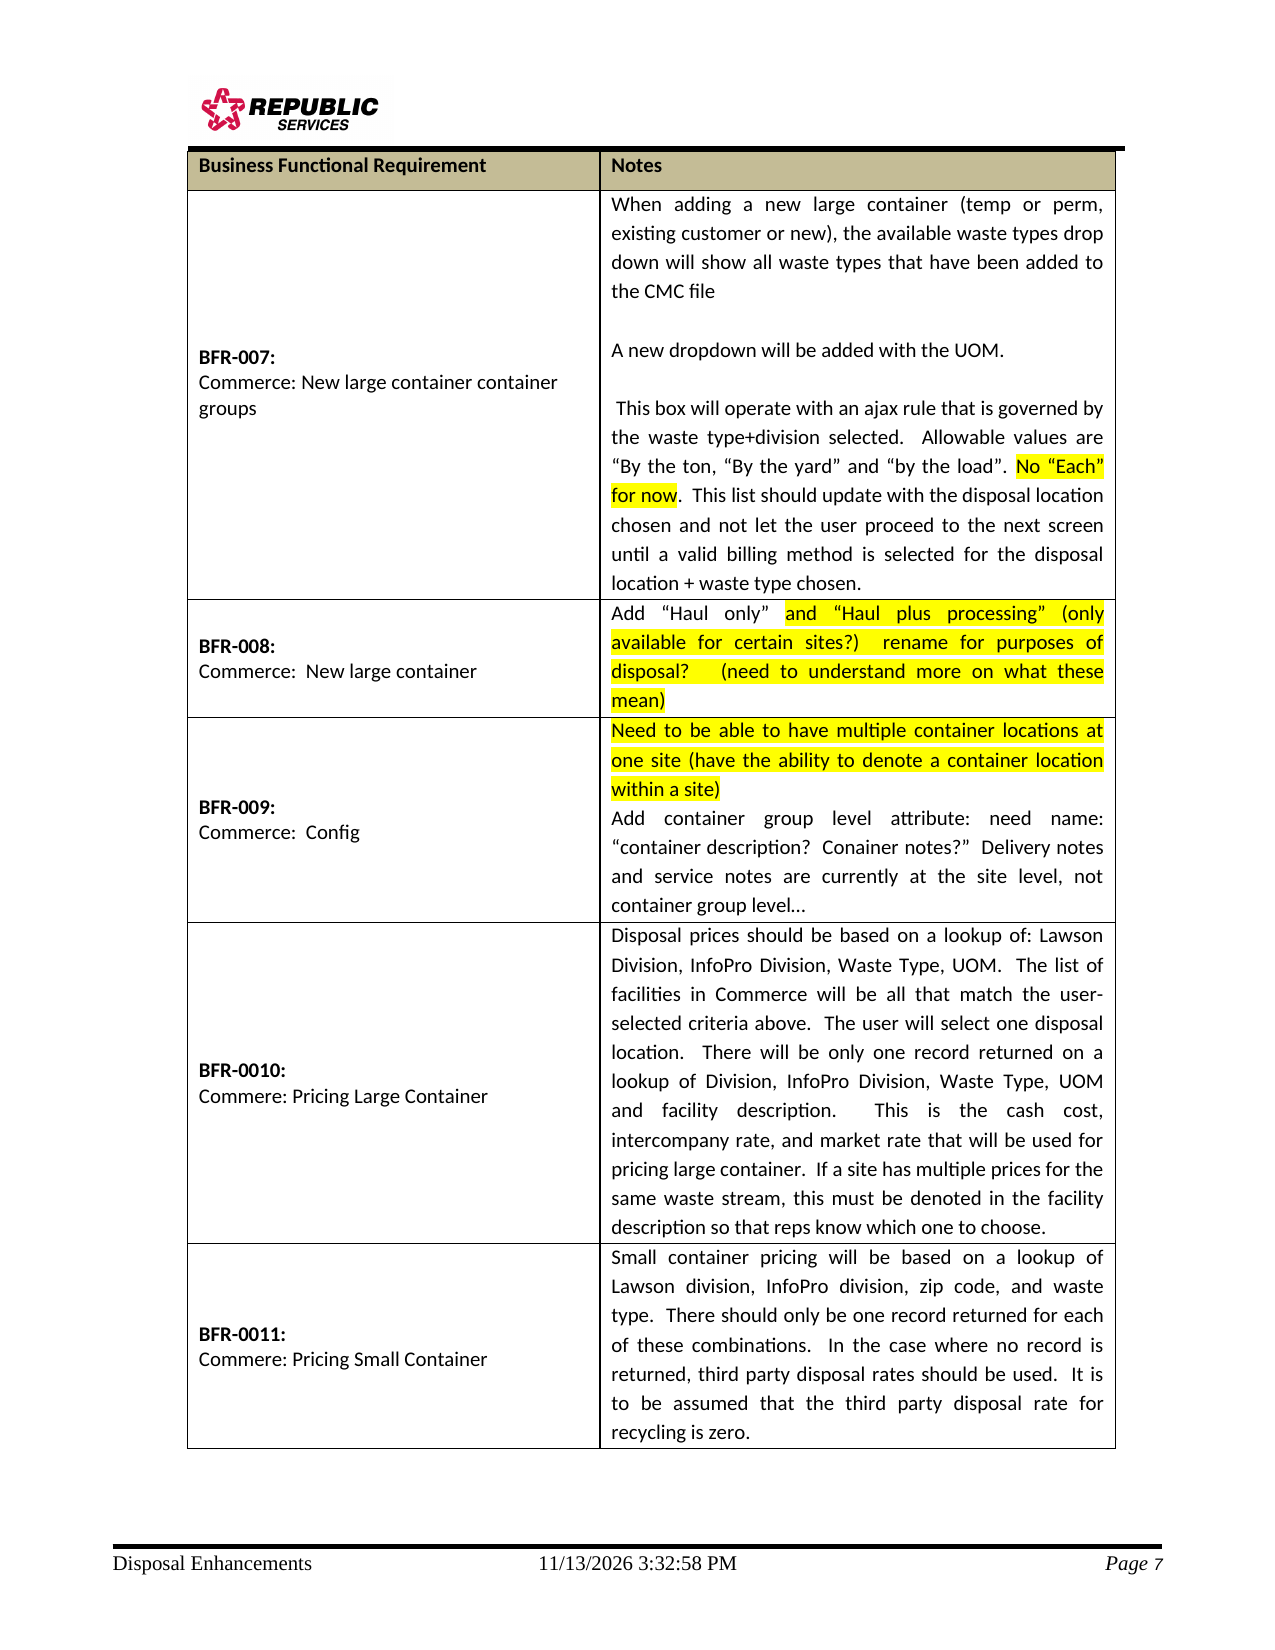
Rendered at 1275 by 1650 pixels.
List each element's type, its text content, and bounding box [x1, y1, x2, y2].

table_cell Commere: Pricing Large Container [188, 923, 599, 1243]
table_cell Commerce: New large container [188, 600, 599, 717]
table_cell Add “Haul only” and “Haul plus processing” (only available for certain sites?) rename for purposes of disposal? (need to understand more on what these mean) [601, 600, 1115, 717]
picture [187, 75, 394, 145]
table_cell Small container pricing will be based on a lookup of Lawson division, InfoPro division, zip code, and waste type. There should only be one record returned for each of these combinations. In the case where no record is returned, third party disposal rates should be used. It is to be assumed that the third party disposal rate for recycling is zero. [601, 1244, 1115, 1448]
table_header Notes [601, 152, 1115, 190]
table_cell Commerce: Config [188, 718, 599, 922]
table_cell When adding a new large container (temp or perm, existing customer or new), the available waste types drop down will show all waste types that have been added to the CMC file A new dropdown will be added with the UOM. This box will operate with an ajax rule that is governed by the waste type+division selected. Allowable values are “By the ton, “By the yard” and “by the load”. No “Each” for now. This list should update with the disposal location chosen and not let the user proceed to the next screen until a valid billing method is selected for the disposal location + waste type chosen. [601, 191, 1115, 599]
table_cell Disposal prices should be based on a lookup of: Lawson Division, InfoPro Division, Waste Type, UOM. The list of facilities in Commerce will be all that match the user-selected criteria above. The user will select one disposal location. There will be only one record returned on a lookup of Division, InfoPro Division, Waste Type, UOM and facility description. This is the cash cost, intercompany rate, and market rate that will be used for pricing large container. If a site has multiple prices for the same waste stream, this must be denoted in the facility description so that reps know which one to choose. [601, 923, 1115, 1243]
table_cell Need to be able to have multiple container locations at one site (have the ability to denote a container location within a site) Add container group level attribute: need name: “container description? Conainer notes?” Delivery notes and service notes are currently at the site level, not container group level… [601, 718, 1115, 922]
table_header Business Functional Requirement [188, 152, 599, 190]
table_cell Commere: Pricing Small Container [188, 1244, 599, 1448]
table_cell Commerce: New large container container groups [188, 191, 599, 599]
